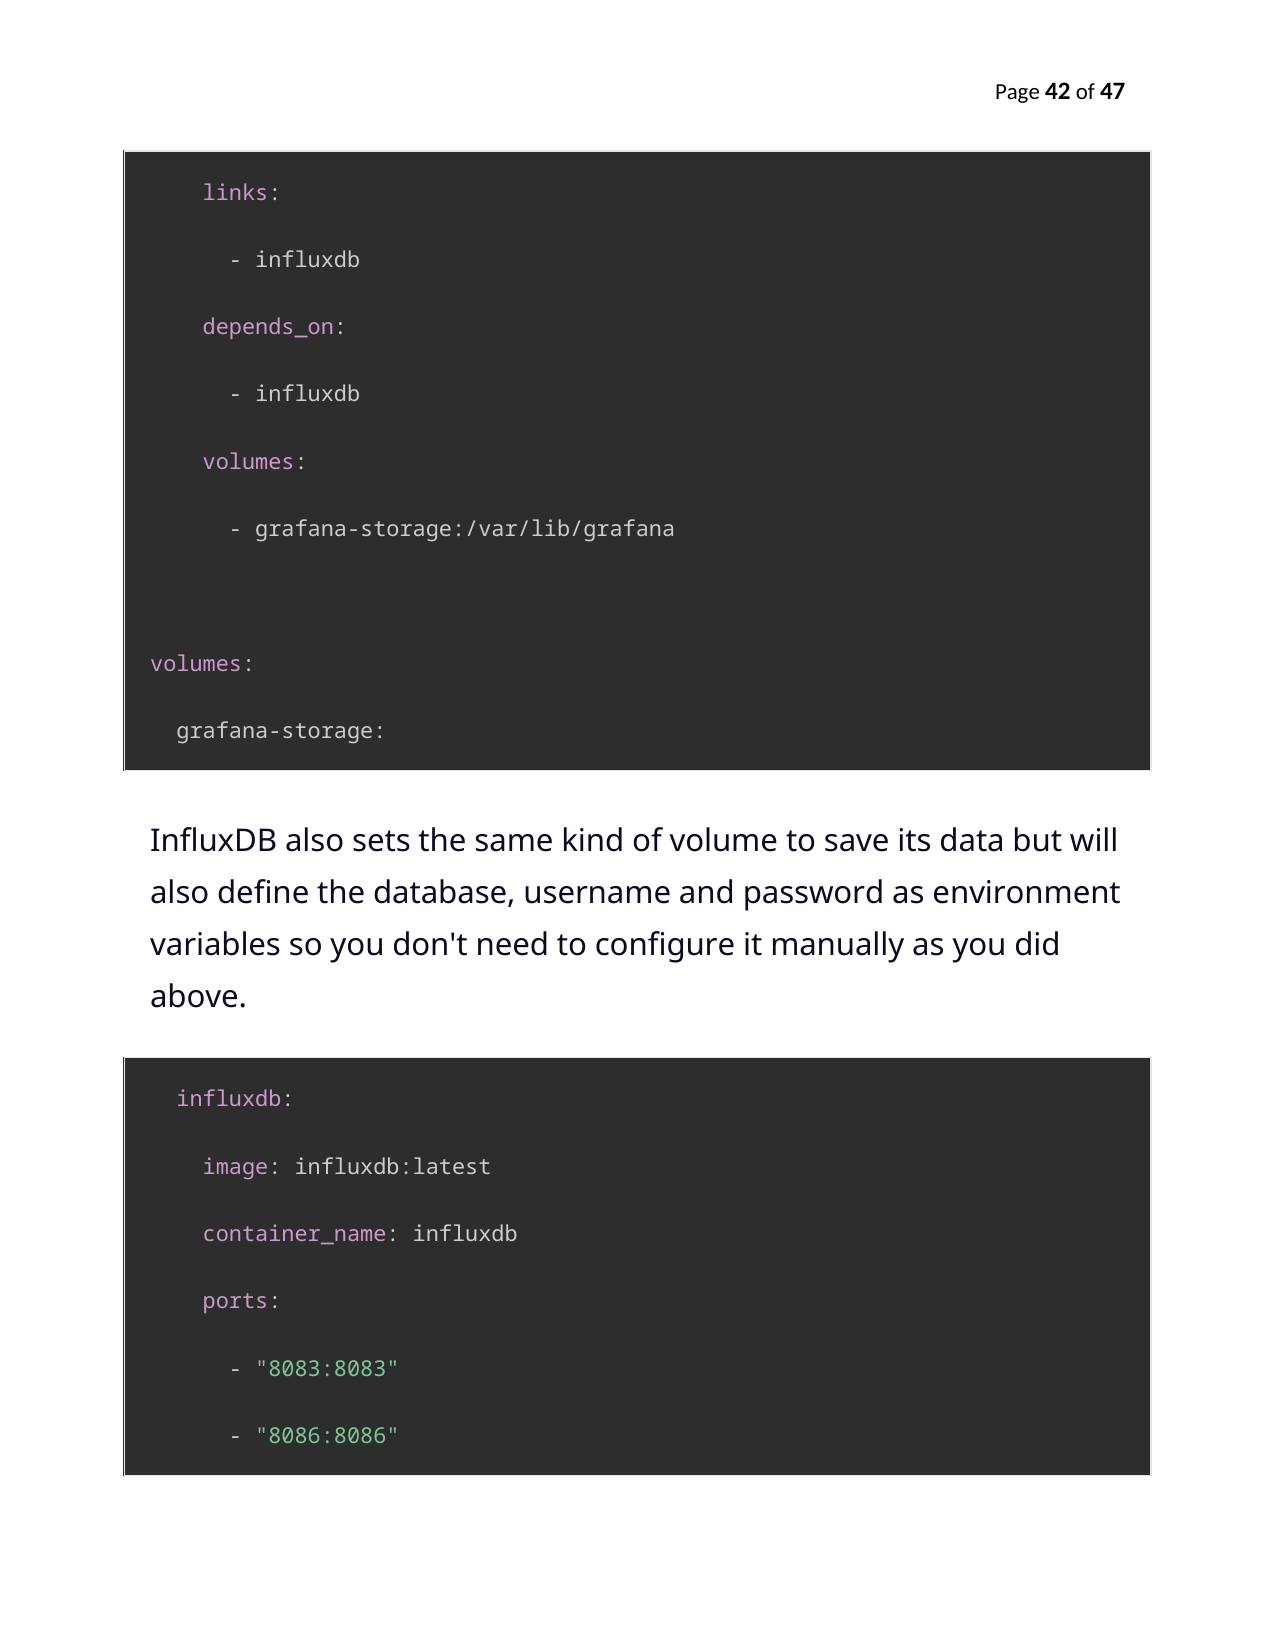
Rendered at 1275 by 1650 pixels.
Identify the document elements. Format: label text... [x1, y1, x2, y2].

text volumes: [125, 419, 1150, 476]
text InfluxDB also sets the same kind of volume to save its data but will also define the database, username and password as environment variables so you don't need to configure it manually as you did above. [150, 809, 1125, 1016]
text depends_on: [125, 284, 1150, 341]
text - "8083:8083" [125, 1326, 1150, 1382]
text ports: [125, 1259, 1150, 1315]
text links: [125, 152, 1150, 206]
text - "8086:8086" [125, 1393, 1150, 1475]
text influxdb: [125, 1058, 1150, 1113]
text - influxdb [125, 217, 1150, 274]
text grafana-storage: [125, 688, 1150, 770]
text - grafana-storage:/var/lib/grafana [125, 486, 1150, 543]
text image: influxdb:latest [125, 1124, 1150, 1181]
text volumes: [125, 621, 1150, 677]
text - influxdb [125, 352, 1150, 408]
text container_name: influxdb [125, 1191, 1150, 1248]
